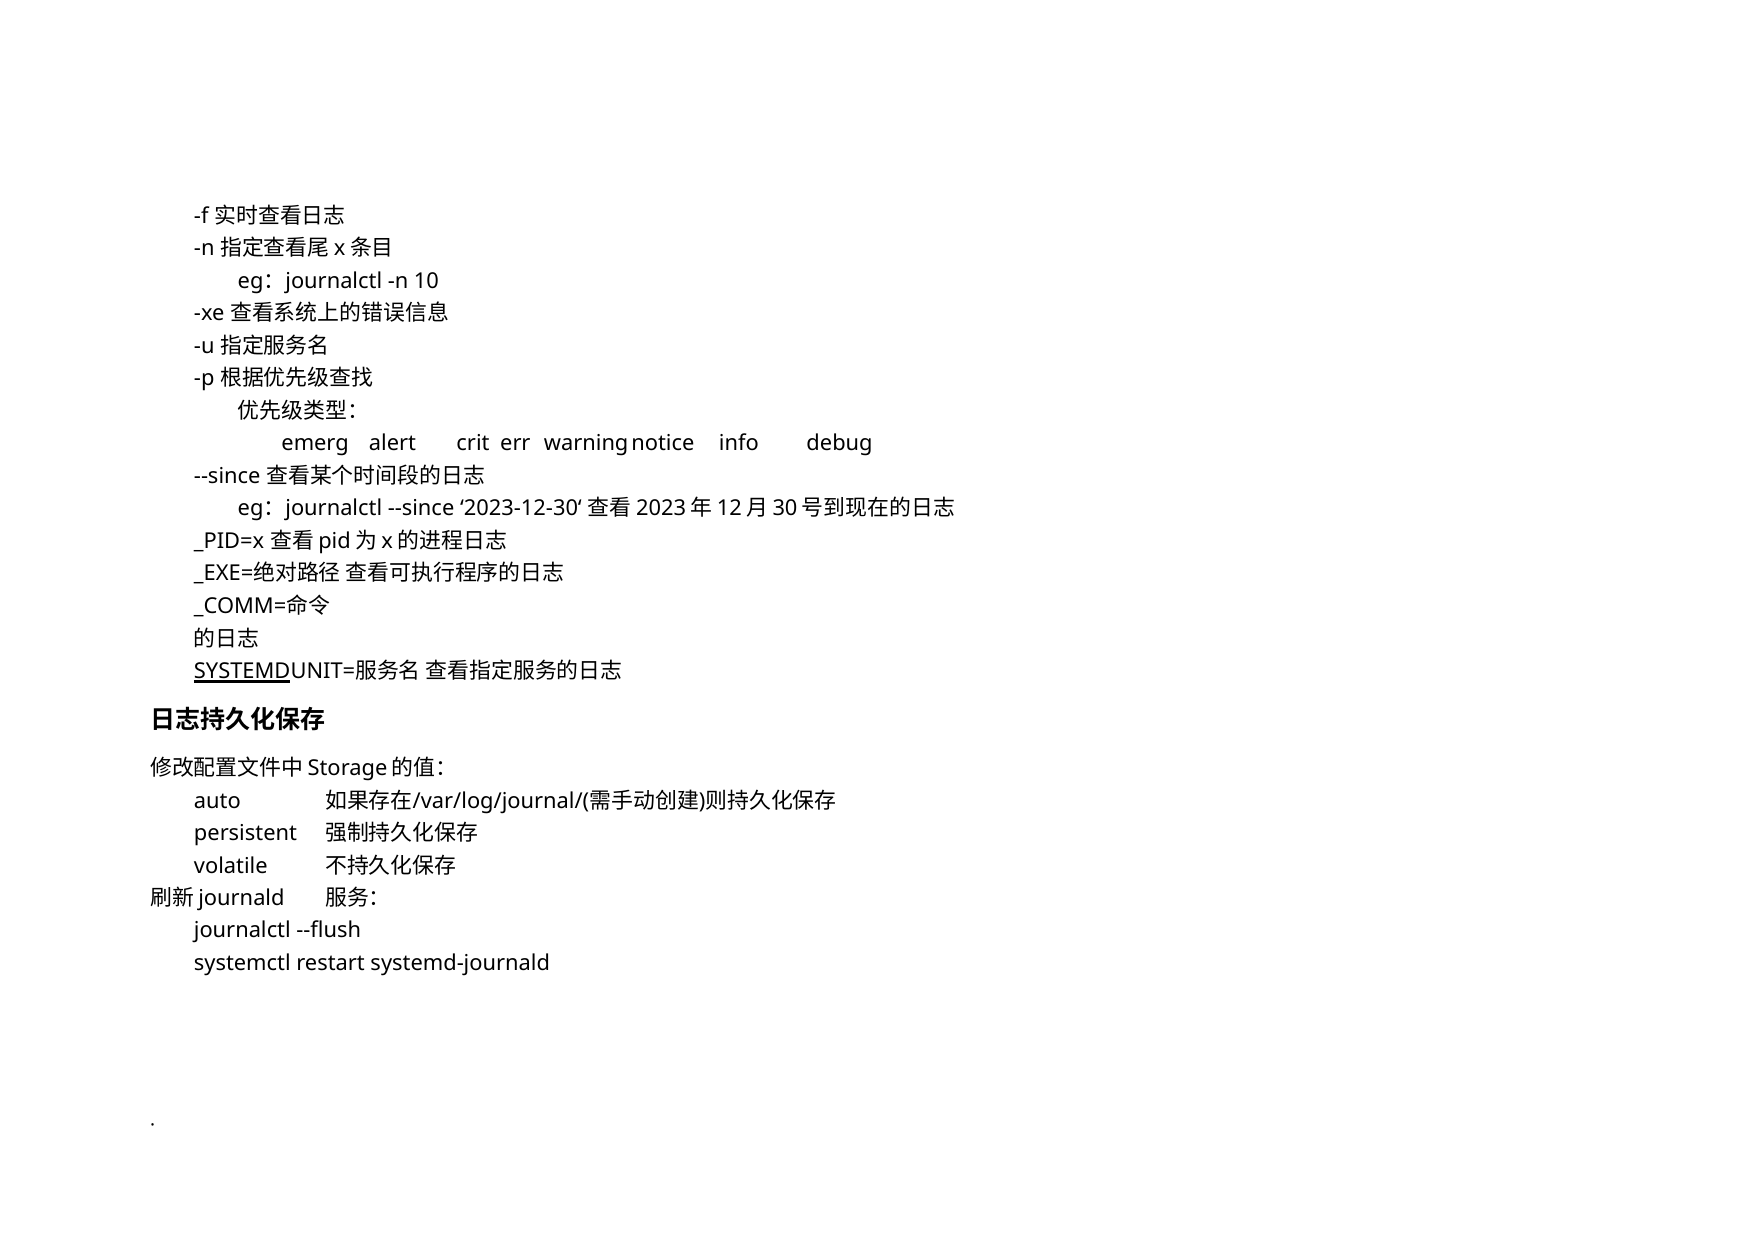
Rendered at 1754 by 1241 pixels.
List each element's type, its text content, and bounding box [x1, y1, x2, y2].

text 优先级类型： [194, 393, 1604, 425]
text auto 如果存在/var/log/journal/(需手动创建)则持久化保存 [150, 783, 1604, 815]
text _PID=x 查看pid为x的进程日志 [150, 523, 1604, 555]
text journalctl --flush [150, 913, 1604, 945]
text emerg alert crit err warning notice info debug [237, 425, 1604, 458]
text -n 指定查看尾x条目 [150, 230, 1604, 263]
text 修改配置文件中Storage的值： [150, 750, 1604, 783]
text -f 实时查看日志 [150, 198, 1604, 230]
text --since 查看某个时间段的日志 [150, 458, 1604, 490]
text 的日志 [150, 620, 1604, 653]
text _COMM=命令 [150, 588, 1604, 620]
text SYSTEMDUNIT=服务名 查看指定服务的日志 [150, 653, 1604, 685]
text -xe 查看系统上的错误信息 [150, 295, 1604, 328]
text -p 根据优先级查找 [150, 360, 1604, 393]
text -u 指定服务名 [150, 328, 1604, 360]
text persistent 强制持久化保存 [150, 815, 1604, 848]
text eg：journalctl -n 10 [194, 263, 1604, 295]
text volatile 不持久化保存 [150, 848, 1604, 880]
text systemctl restart systemd-journald [150, 945, 1604, 978]
text eg：journalctl --since ‘2023-12-30‘ 查看2023年12月30号到现在的日志 [194, 490, 1604, 523]
text _EXE=绝对路径 查看可执行程序的日志 [150, 555, 1604, 588]
subtitle 日志持久化保存 [150, 685, 1604, 750]
text 刷新journald 服务： [150, 880, 1604, 913]
